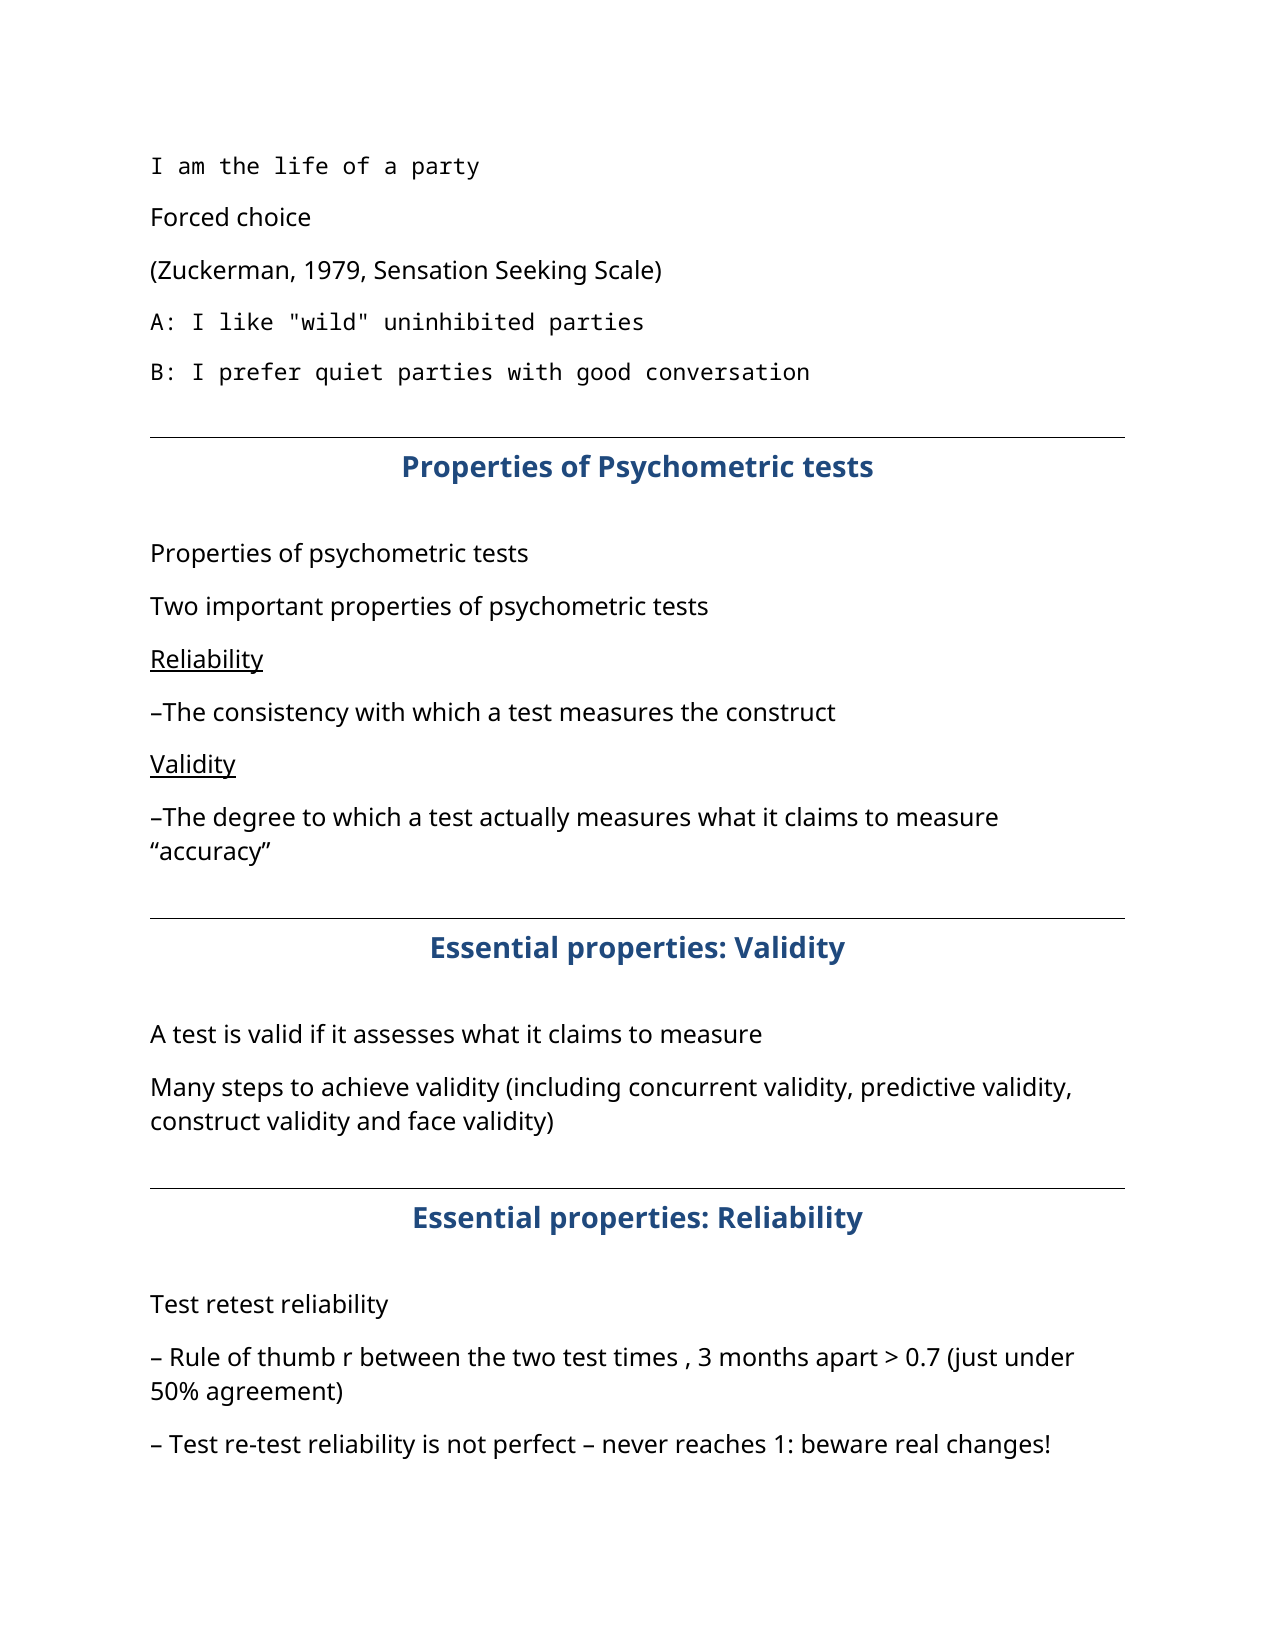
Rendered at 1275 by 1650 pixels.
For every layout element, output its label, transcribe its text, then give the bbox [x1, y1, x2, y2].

text –The degree to which a test actually measures what it claims to measure “accuracy” [150, 800, 1125, 868]
text B: I prefer quiet parties with good conversation [150, 356, 1125, 387]
text Two important properties of psychometric tests [150, 589, 1125, 623]
subtitle Essential properties: Reliability [150, 1189, 1125, 1237]
text (Zuckerman, 1979, Sensation Seeking Scale) [150, 253, 1125, 287]
text Properties of psychometric tests [150, 536, 1125, 570]
text A: I like "wild" uninhibited parties [150, 306, 1125, 337]
subtitle Properties of Psychometric tests [150, 438, 1125, 486]
text Many steps to achieve validity (including concurrent validity, predictive validity, construct validity and face validity) [150, 1070, 1125, 1138]
text – Rule of thumb r between the two test times , 3 months apart > 0.7 (just under 50% agreement) [150, 1340, 1125, 1408]
text Test retest reliability [150, 1287, 1125, 1321]
text I am the life of a party [150, 150, 1125, 181]
text –The consistency with which a test measures the construct [150, 694, 1125, 728]
text A test is valid if it assesses what it claims to measure [150, 1017, 1125, 1051]
text – Test re-test reliability is not perfect – never reaches 1: beware real changes! [150, 1427, 1125, 1461]
text Forced choice [150, 200, 1125, 234]
text Validity [150, 747, 1125, 781]
subtitle Essential properties: Validity [150, 919, 1125, 967]
text Reliability [150, 642, 1125, 676]
